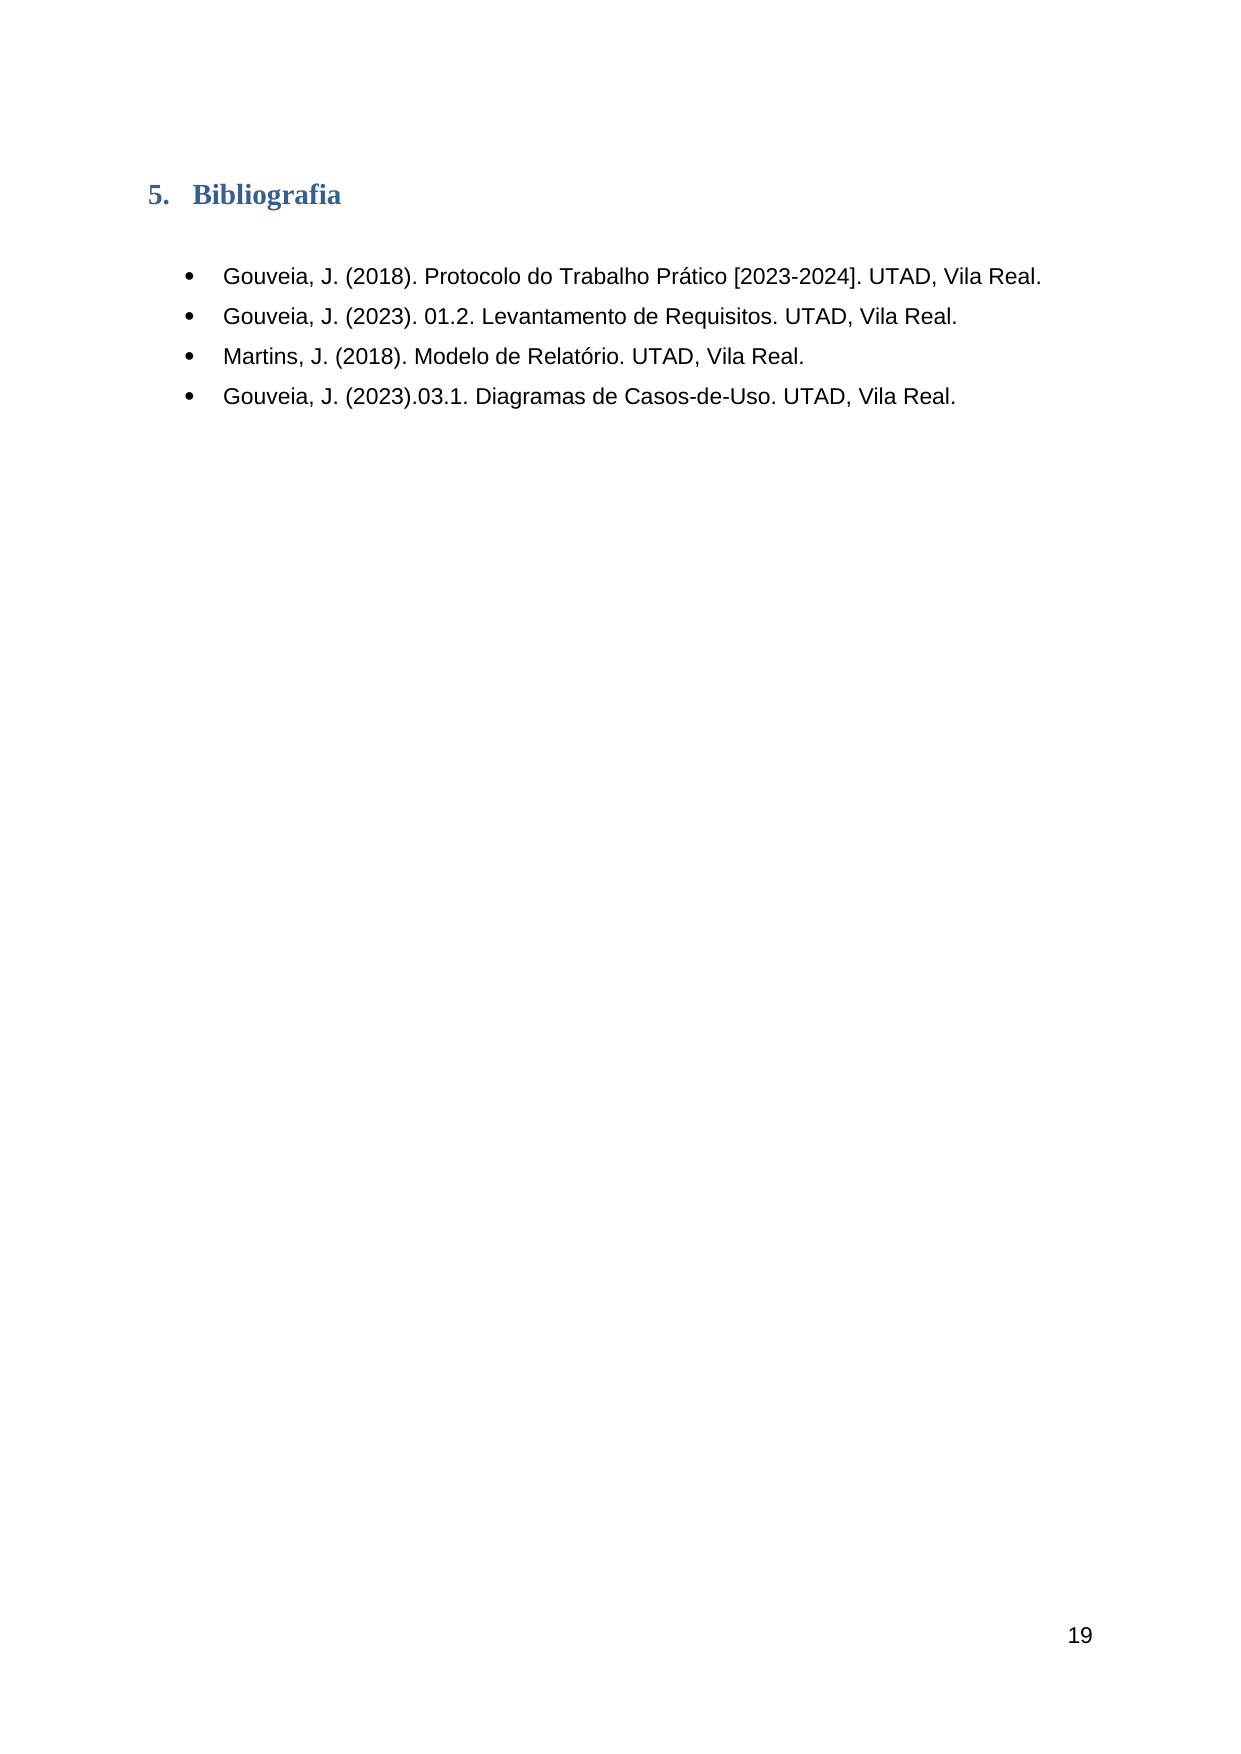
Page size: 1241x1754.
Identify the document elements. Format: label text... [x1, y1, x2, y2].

list Gouveia, J. (2023).03.1. Diagramas de Casos-de-Uso. UTAD, Vila Real. [185, 383, 1128, 409]
subtitle Bibliografia [148, 177, 1128, 211]
list Gouveia, J. (2018). Protocolo do Trabalho Prático [2023-2024]. UTAD, Vila Real. [185, 263, 1128, 289]
list Martins, J. (2018). Modelo de Relatório. UTAD, Vila Real. [185, 343, 1128, 369]
list Gouveia, J. (2023). 01.2. Levantamento de Requisitos. UTAD, Vila Real. [185, 303, 1128, 329]
